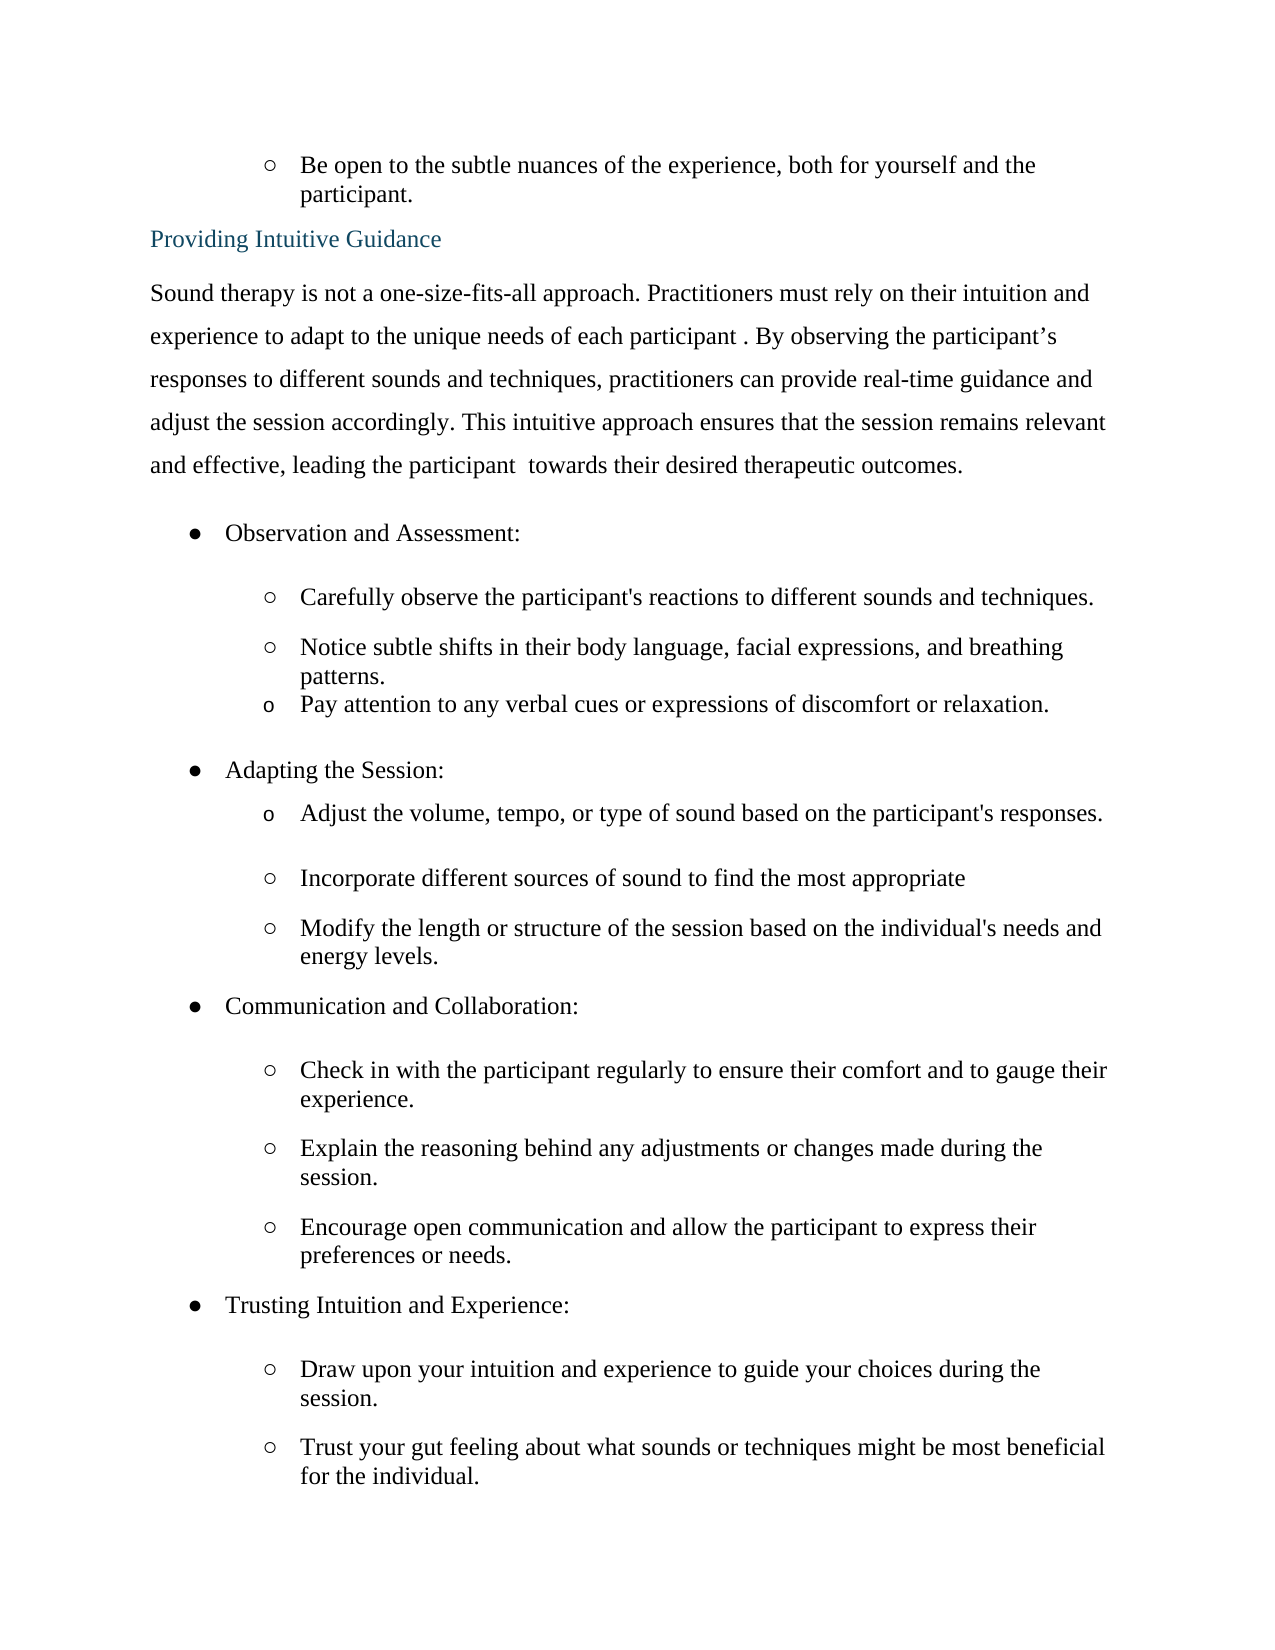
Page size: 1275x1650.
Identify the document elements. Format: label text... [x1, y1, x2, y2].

text Sound therapy is not a one-size-fits-all approach. Practitioners must rely on their intuition and experience to adapt to the unique needs of each participant . By observing the participant’s responses to different sounds and techniques, practitioners can provide real-time guidance and adjust the session accordingly. This intuitive approach ensures that the session remains relevant and effective, leading the participant towards their desired therapeutic outcomes. [150, 278, 1125, 479]
list Be open to the subtle nuances of the experience, both for yourself and the participant. [262, 150, 1125, 207]
list Check in with the participant regularly to ensure their comfort and to gauge their experience. [262, 1055, 1125, 1112]
list Adapting the Session: [187, 755, 1125, 783]
list Trusting Intuition and Experience: [187, 1290, 1125, 1319]
list Incorporate different sources of sound to find the most appropriate [262, 863, 1125, 892]
list Encourage open communication and allow the participant to express their preferences or needs. [262, 1212, 1125, 1269]
subtitle Providing Intuitive Guidance [150, 224, 1125, 253]
list Pay attention to any verbal cues or expressions of discomfort or relaxation. [262, 689, 1125, 719]
list Explain the reasoning behind any adjustments or changes made during the session. [262, 1133, 1125, 1191]
list Adjust the volume, tempo, or type of sound based on the participant's responses. [262, 798, 1125, 827]
list Observation and Assessment: [187, 518, 1125, 547]
list Trust your gut feeling about what sounds or techniques might be most beneficial for the individual. [262, 1432, 1125, 1490]
list Communication and Collaboration: [187, 991, 1125, 1020]
list Notice subtle shifts in their body language, facial expressions, and breathing patterns. [262, 632, 1125, 689]
list Modify the length or structure of the session based on the individual's needs and energy levels. [262, 913, 1125, 970]
list Carefully observe the participant's reactions to different sounds and techniques. [262, 582, 1125, 611]
list Draw upon your intuition and experience to guide your choices during the session. [262, 1354, 1125, 1411]
